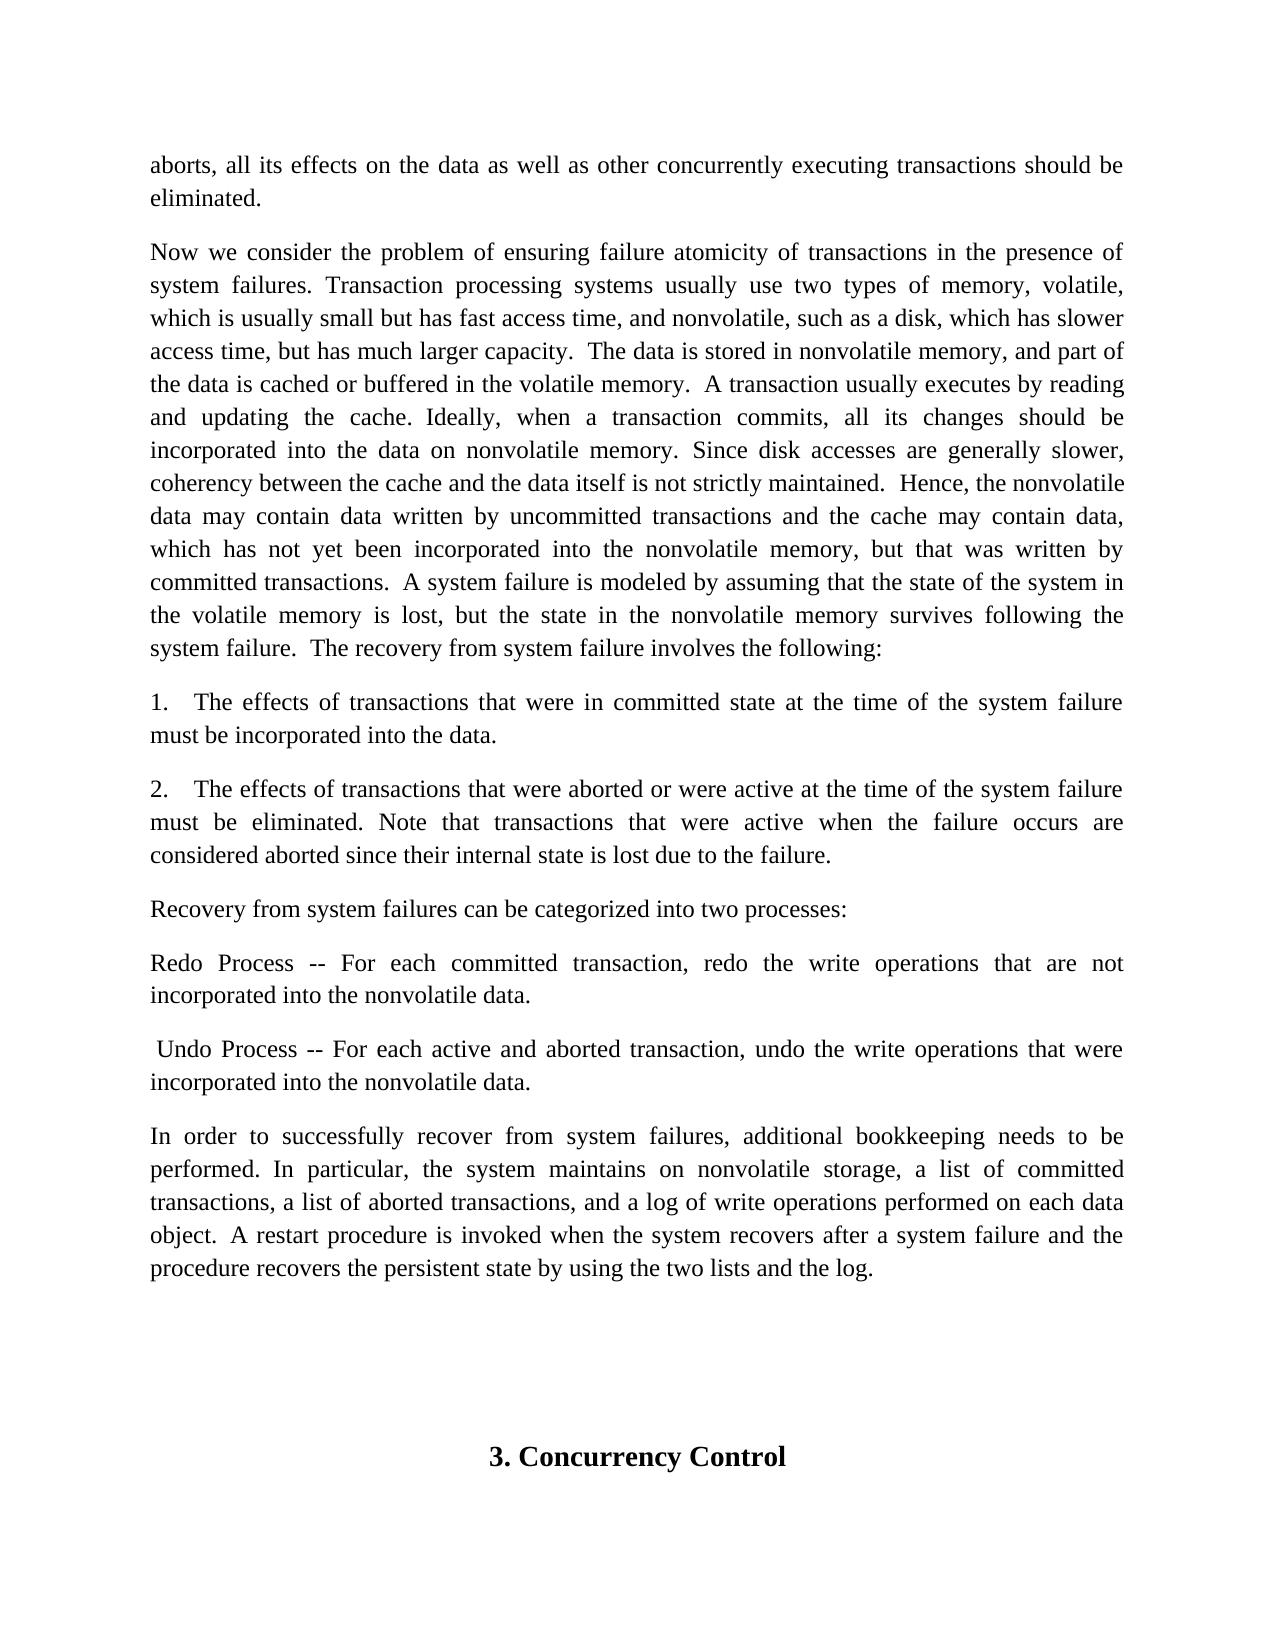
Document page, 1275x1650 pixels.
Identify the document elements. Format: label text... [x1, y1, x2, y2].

text 3. Concurrency Control [150, 1439, 1125, 1472]
text 1. The effects of transactions that were in committed state at the time of the system failure must be incorporated into the data. [150, 687, 1125, 749]
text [150, 150, 1125, 212]
text In order to successfully recover from system failures, additional bookkeeping needs to be performed. In particular, the system maintains on nonvolatile storage, a list of committed transactions, a list of aborted transactions, and a log of write operations performed on each data object. A restart procedure is invoked when the system recovers after a system failure and the procedure recovers the persistent state by using the two lists and the log. [150, 1121, 1125, 1282]
text Redo Process -- For each committed transaction, redo the write operations that are not incorporated into the nonvolatile data. [150, 948, 1125, 1009]
text Undo Process -- For each active and aborted transaction, undo the write operations that were incorporated into the nonvolatile data. [150, 1034, 1125, 1096]
text Recovery from system failures can be categorized into two processes: [150, 894, 1125, 922]
text 2. The effects of transactions that were aborted or were active at the time of the system failure must be eliminated. Note that transactions that were active when the failure occurs are considered aborted since their internal state is lost due to the failure. [150, 774, 1125, 869]
text Now we consider the problem of ensuring failure atomicity of transactions in the presence of system failures. Transaction processing systems usually use two types of memory, volatile, which is usually small but has fast access time, and nonvolatile, such as a disk, which has slower access time, but has much larger capacity. The data is stored in nonvolatile memory, and part of the data is cached or buffered in the volatile memory. A transaction usually executes by reading and updating the cache. Ideally, when a transaction commits, all its changes should be incorporated into the data on nonvolatile memory. Since disk accesses are generally slower, coherency between the cache and the data itself is not strictly maintained. Hence, the nonvolatile data may contain data written by uncommitted transactions and the cache may contain data, which has not yet been incorporated into the nonvolatile memory, but that was written by committed transactions. A system failure is modeled by assuming that the state of the system in the volatile memory is lost, but the state in the nonvolatile memory survives following the system failure. The recovery from system failure involves the following: [150, 237, 1125, 662]
